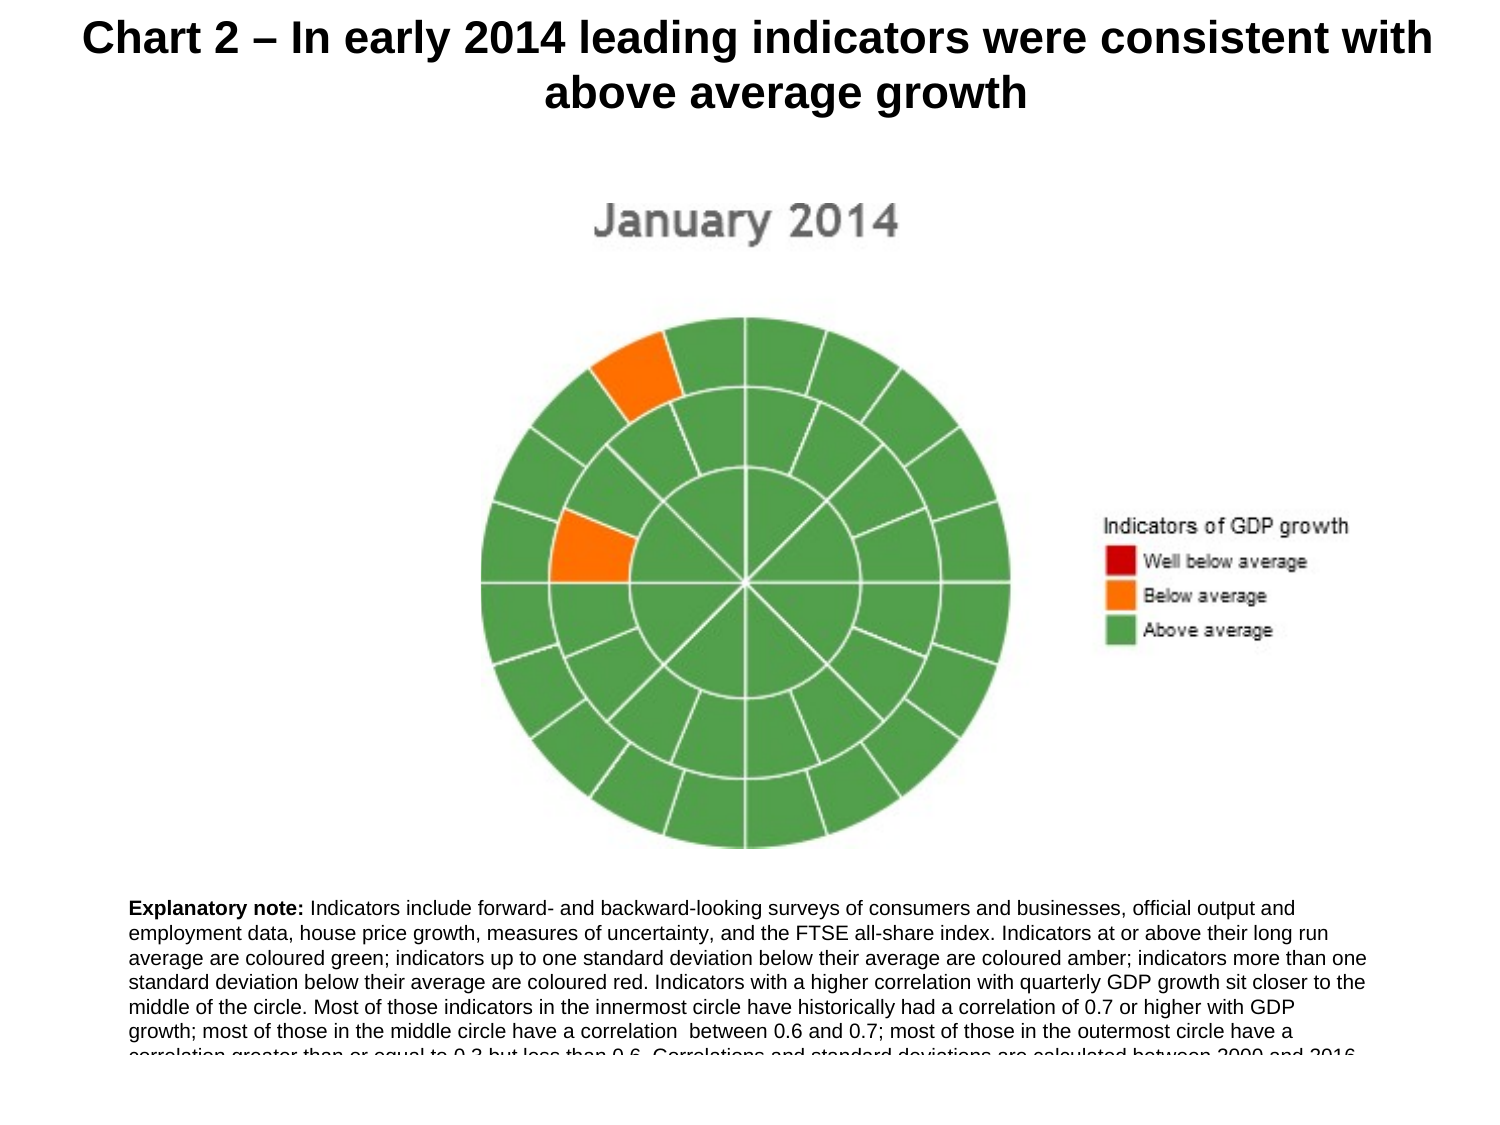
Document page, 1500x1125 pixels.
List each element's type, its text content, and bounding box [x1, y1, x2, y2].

text Chart 2 – In early 2014 leading indicators were consistent with [79, 10, 1436, 63]
picture [480, 203, 1350, 849]
text above average growth [79, 65, 1493, 118]
